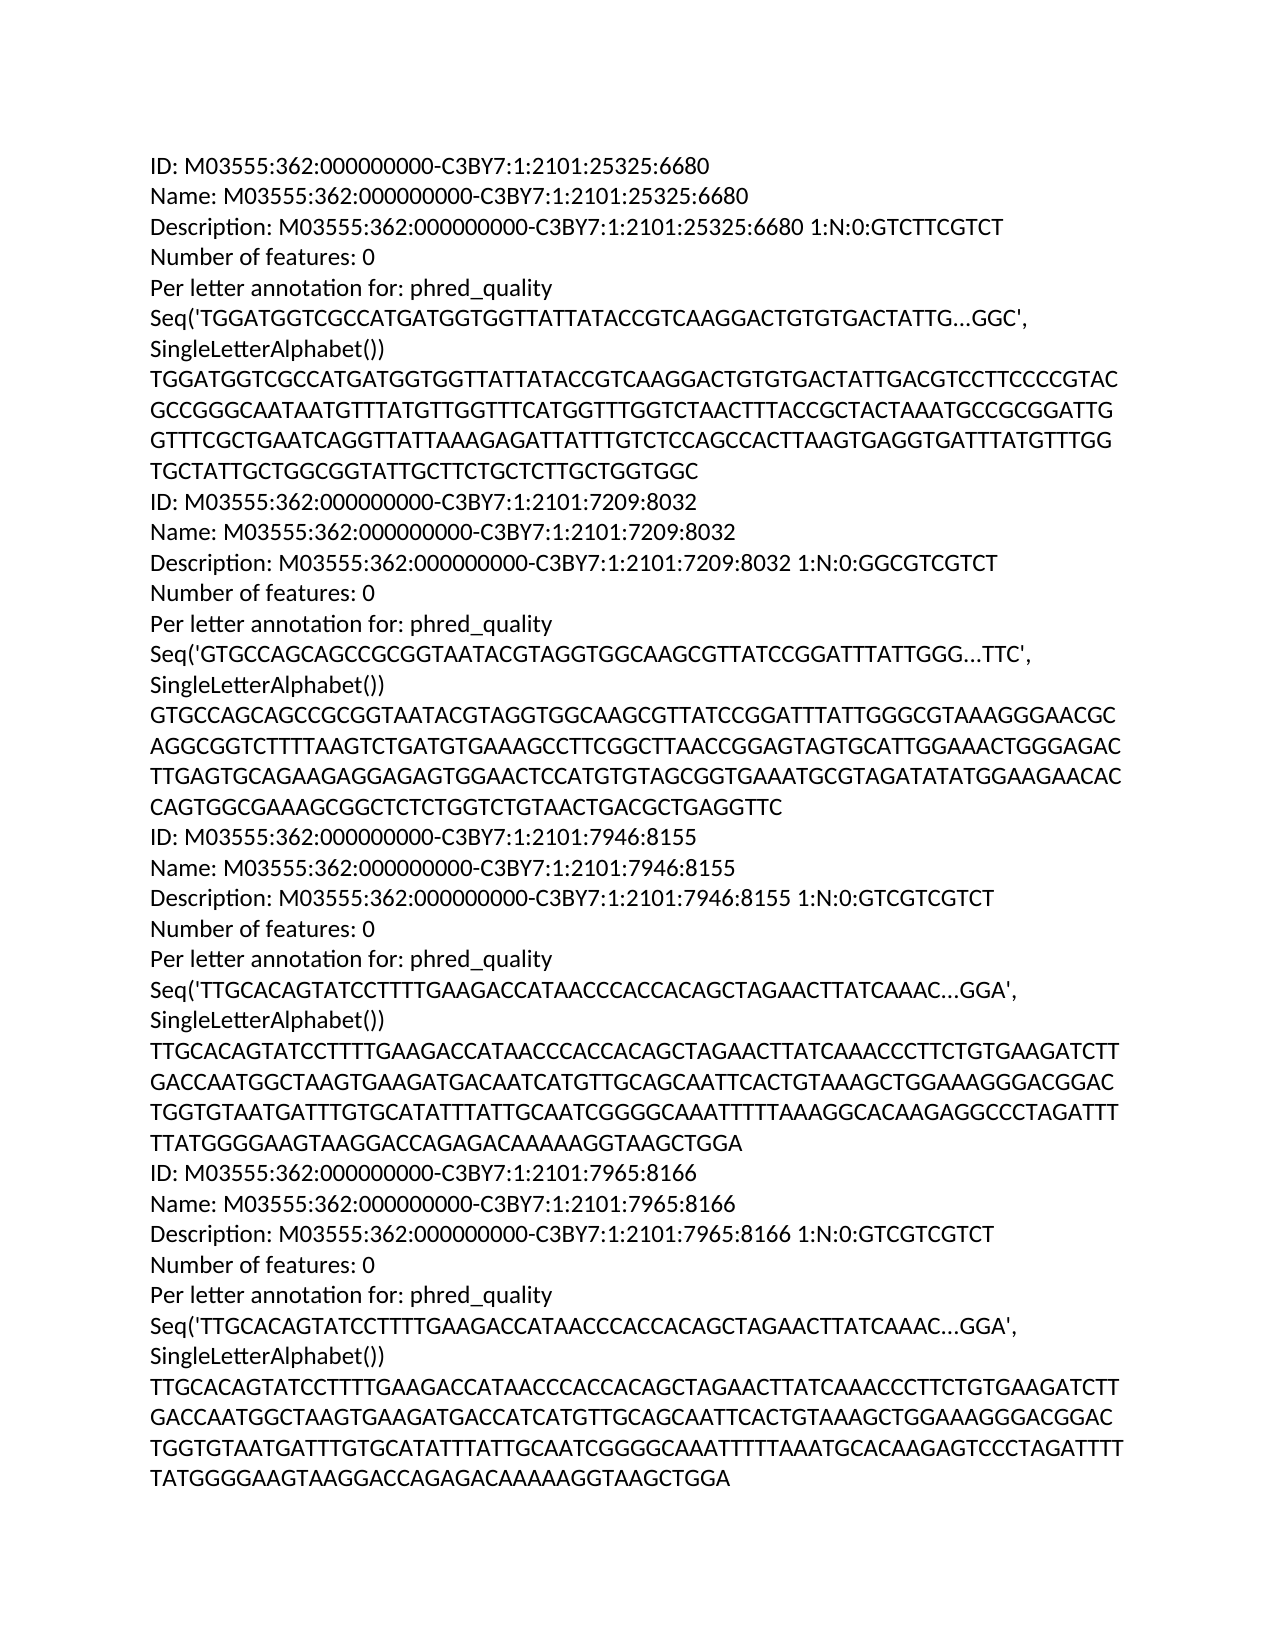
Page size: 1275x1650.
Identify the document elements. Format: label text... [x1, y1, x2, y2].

text Per letter annotation for: phred_quality [150, 1279, 1125, 1310]
text Name: M03555:362:000000000-C3BY7:1:2101:7965:8166 [150, 1188, 1125, 1218]
text Seq('GTGCCAGCAGCCGCGGTAATACGTAGGTGGCAAGCGTTATCCGGATTTATTGGG...TTC', SingleLetterAlphabet()) GTGCCAGCAGCCGCGGTAATACGTAGGTGGCAAGCGTTATCCGGATTTATTGGGCGTAAAGGGAACGCAGGCGGTCTTTTAAGTCTGATGTGAAAGCCTTCGGCTTAACCGGAGTAGTGCATTGGAAACTGGGAGACTTGAGTGCAGAAGAGGAGAGTGGAACTCCATGTGTAGCGGTGAAATGCGTAGATATATGGAAGAACACCAGTGGCGAAAGCGGCTCTCTGGTCTGTAACTGACGCTGAGGTTC [150, 638, 1125, 821]
text ID: M03555:362:000000000-C3BY7:1:2101:25325:6680 [150, 150, 1125, 181]
text Number of features: 0 [150, 577, 1125, 608]
text Seq('TGGATGGTCGCCATGATGGTGGTTATTATACCGTCAAGGACTGTGTGACTATTG...GGC', SingleLetterAlphabet()) TGGATGGTCGCCATGATGGTGGTTATTATACCGTCAAGGACTGTGTGACTATTGACGTCCTTCCCCGTACGCCGGGCAATAATGTTTATGTTGGTTTCATGGTTTGGTCTAACTTTACCGCTACTAAATGCCGCGGATTGGTTTCGCTGAATCAGGTTATTAAAGAGATTATTTGTCTCCAGCCACTTAAGTGAGGTGATTTATGTTTGGTGCTATTGCTGGCGGTATTGCTTCTGCTCTTGCTGGTGGC [150, 303, 1125, 486]
text Description: M03555:362:000000000-C3BY7:1:2101:7965:8166 1:N:0:GTCGTCGTCT [150, 1218, 1125, 1249]
text Name: M03555:362:000000000-C3BY7:1:2101:25325:6680 [150, 181, 1125, 211]
text Number of features: 0 [150, 242, 1125, 272]
text Per letter annotation for: phred_quality [150, 943, 1125, 974]
text Description: M03555:362:000000000-C3BY7:1:2101:7946:8155 1:N:0:GTCGTCGTCT [150, 882, 1125, 913]
text Description: M03555:362:000000000-C3BY7:1:2101:7209:8032 1:N:0:GGCGTCGTCT [150, 547, 1125, 577]
text Number of features: 0 [150, 913, 1125, 943]
text Per letter annotation for: phred_quality [150, 608, 1125, 638]
text Number of features: 0 [150, 1249, 1125, 1279]
text ID: M03555:362:000000000-C3BY7:1:2101:7946:8155 [150, 821, 1125, 852]
text Per letter annotation for: phred_quality [150, 272, 1125, 303]
text ID: M03555:362:000000000-C3BY7:1:2101:7965:8166 [150, 1157, 1125, 1188]
text Name: M03555:362:000000000-C3BY7:1:2101:7209:8032 [150, 516, 1125, 547]
text Seq('TTGCACAGTATCCTTTTGAAGACCATAACCCACCACAGCTAGAACTTATCAAAC...GGA', SingleLetterAlphabet()) TTGCACAGTATCCTTTTGAAGACCATAACCCACCACAGCTAGAACTTATCAAACCCTTCTGTGAAGATCTTGACCAATGGCTAAGTGAAGATGACCATCATGTTGCAGCAATTCACTGTAAAGCTGGAAAGGGACGGACTGGTGTAATGATTTGTGCATATTTATTGCAATCGGGGCAAATTTTTAAATGCACAAGAGTCCCTAGATTTTTATGGGGAAGTAAGGACCAGAGACAAAAAGGTAAGCTGGA [150, 1310, 1125, 1493]
text Seq('TTGCACAGTATCCTTTTGAAGACCATAACCCACCACAGCTAGAACTTATCAAAC...GGA', SingleLetterAlphabet()) TTGCACAGTATCCTTTTGAAGACCATAACCCACCACAGCTAGAACTTATCAAACCCTTCTGTGAAGATCTTGACCAATGGCTAAGTGAAGATGACAATCATGTTGCAGCAATTCACTGTAAAGCTGGAAAGGGACGGACTGGTGTAATGATTTGTGCATATTTATTGCAATCGGGGCAAATTTTTAAAGGCACAAGAGGCCCTAGATTTTTATGGGGAAGTAAGGACCAGAGACAAAAAGGTAAGCTGGA [150, 974, 1125, 1157]
text Description: M03555:362:000000000-C3BY7:1:2101:25325:6680 1:N:0:GTCTTCGTCT [150, 211, 1125, 242]
text ID: M03555:362:000000000-C3BY7:1:2101:7209:8032 [150, 486, 1125, 516]
text Name: M03555:362:000000000-C3BY7:1:2101:7946:8155 [150, 852, 1125, 882]
